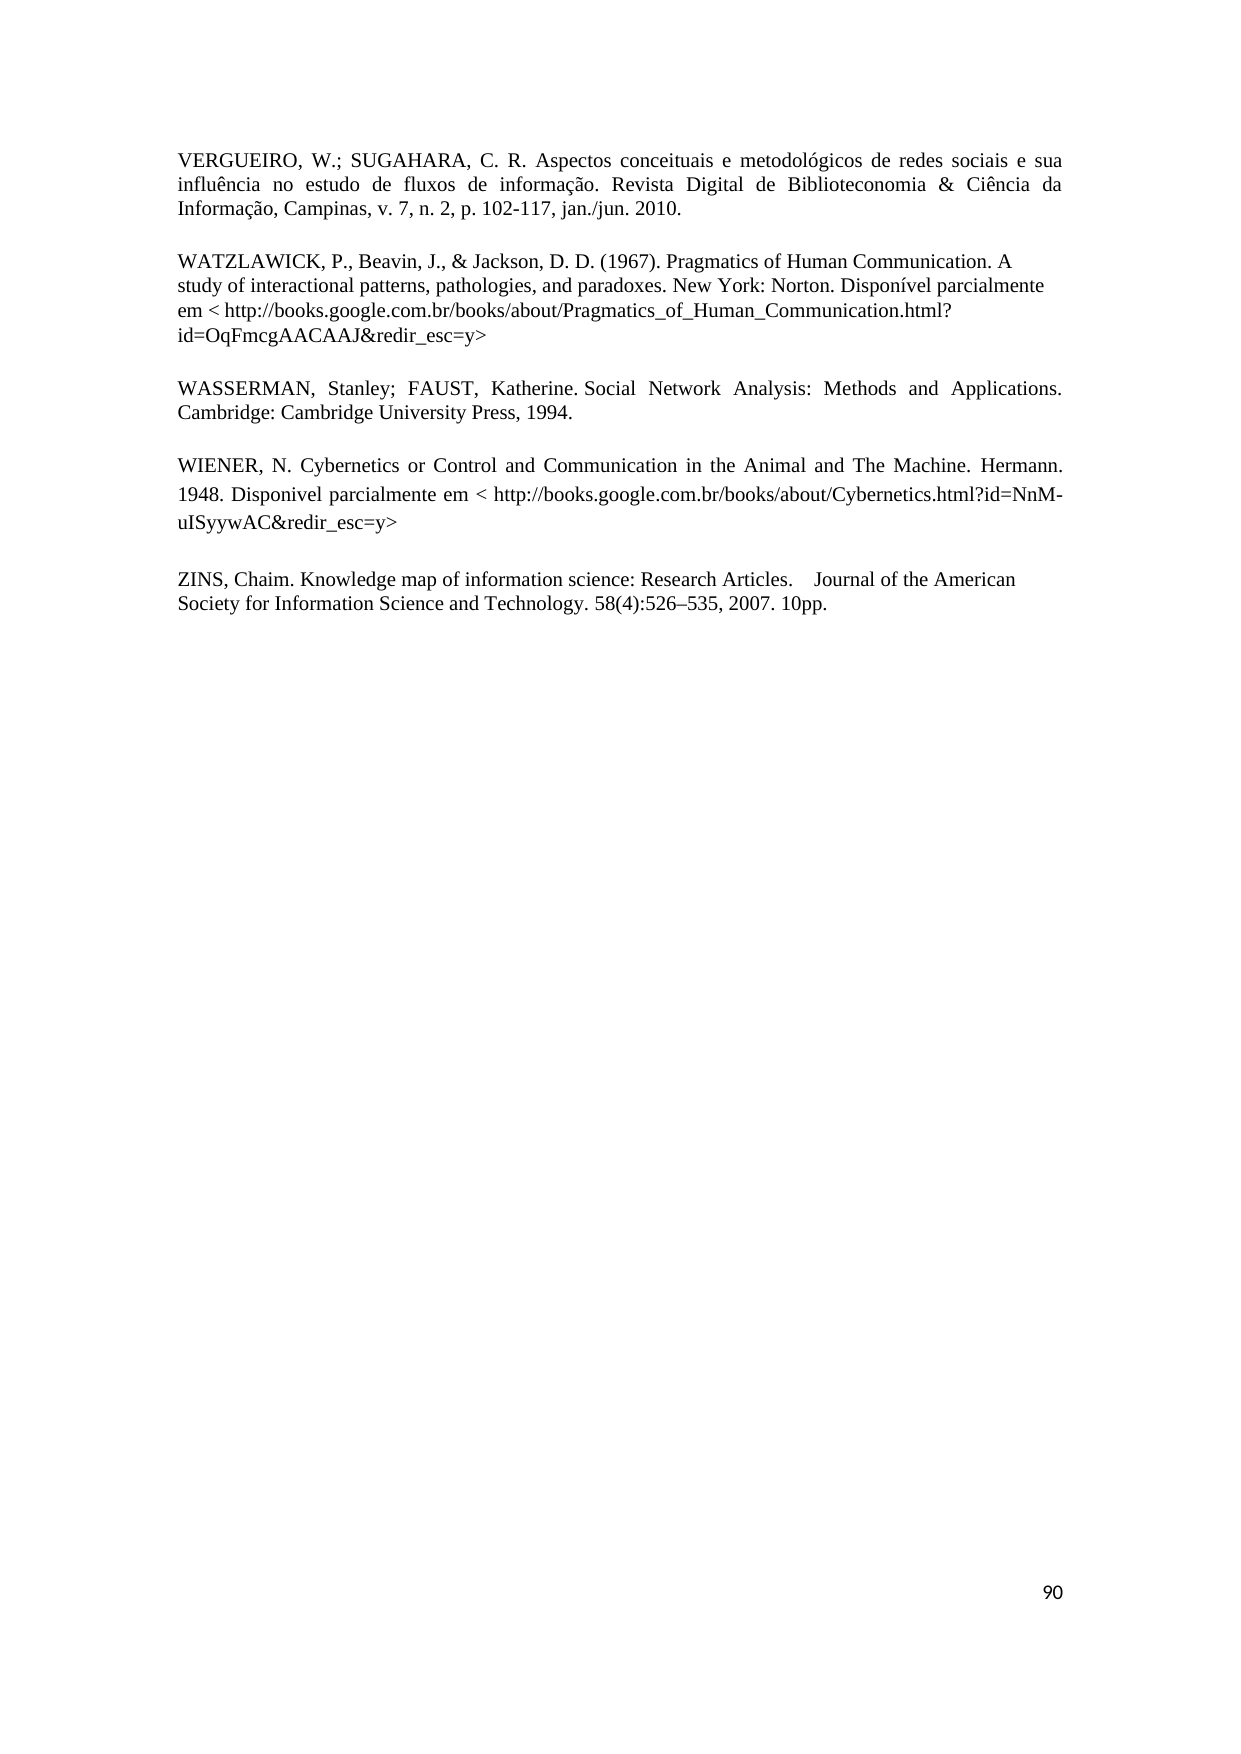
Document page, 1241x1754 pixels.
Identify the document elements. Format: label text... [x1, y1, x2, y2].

text WASSERMAN, Stanley; FAUST, Katherine. Social Network Analysis: Methods and Applications. Cambridge: Cambridge University Press, 1994. [177, 376, 1063, 424]
text WATZLAWICK, P., Beavin, J., & Jackson, D. D. (1967). Pragmatics of Human Communication. A study of interactional patterns, pathologies, and paradoxes. New York: Norton. Disponível parcialmente em < http://books.google.com.br/books/about/Pragmatics_of_Human_Communication.html?id=OqFmcgAACAAJ&redir_esc=y> [177, 249, 1063, 347]
text VERGUEIRO, W.; SUGAHARA, C. R. Aspectos conceituais e metodológicos de redes sociais e sua influência no estudo de fluxos de informação. Revista Digital de Biblioteconomia & Ciência da Informação, Campinas, v. 7, n. 2, p. 102-117, jan./jun. 2010. [177, 148, 1063, 220]
text WIENER, N. Cybernetics or Control and Communication in the Animal and The Machine. Hermann. 1948. Disponivel parcialmente em < http://books.google.com.br/books/about/Cybernetics.html?id=NnM-uISyywAC&redir_esc=y> [177, 453, 1063, 534]
text ZINS, Chaim. Knowledge map of information science: Research Articles. Journal of the American Society for Information Science and Technology. 58(4):526–535, 2007. 10pp. [177, 567, 1063, 615]
